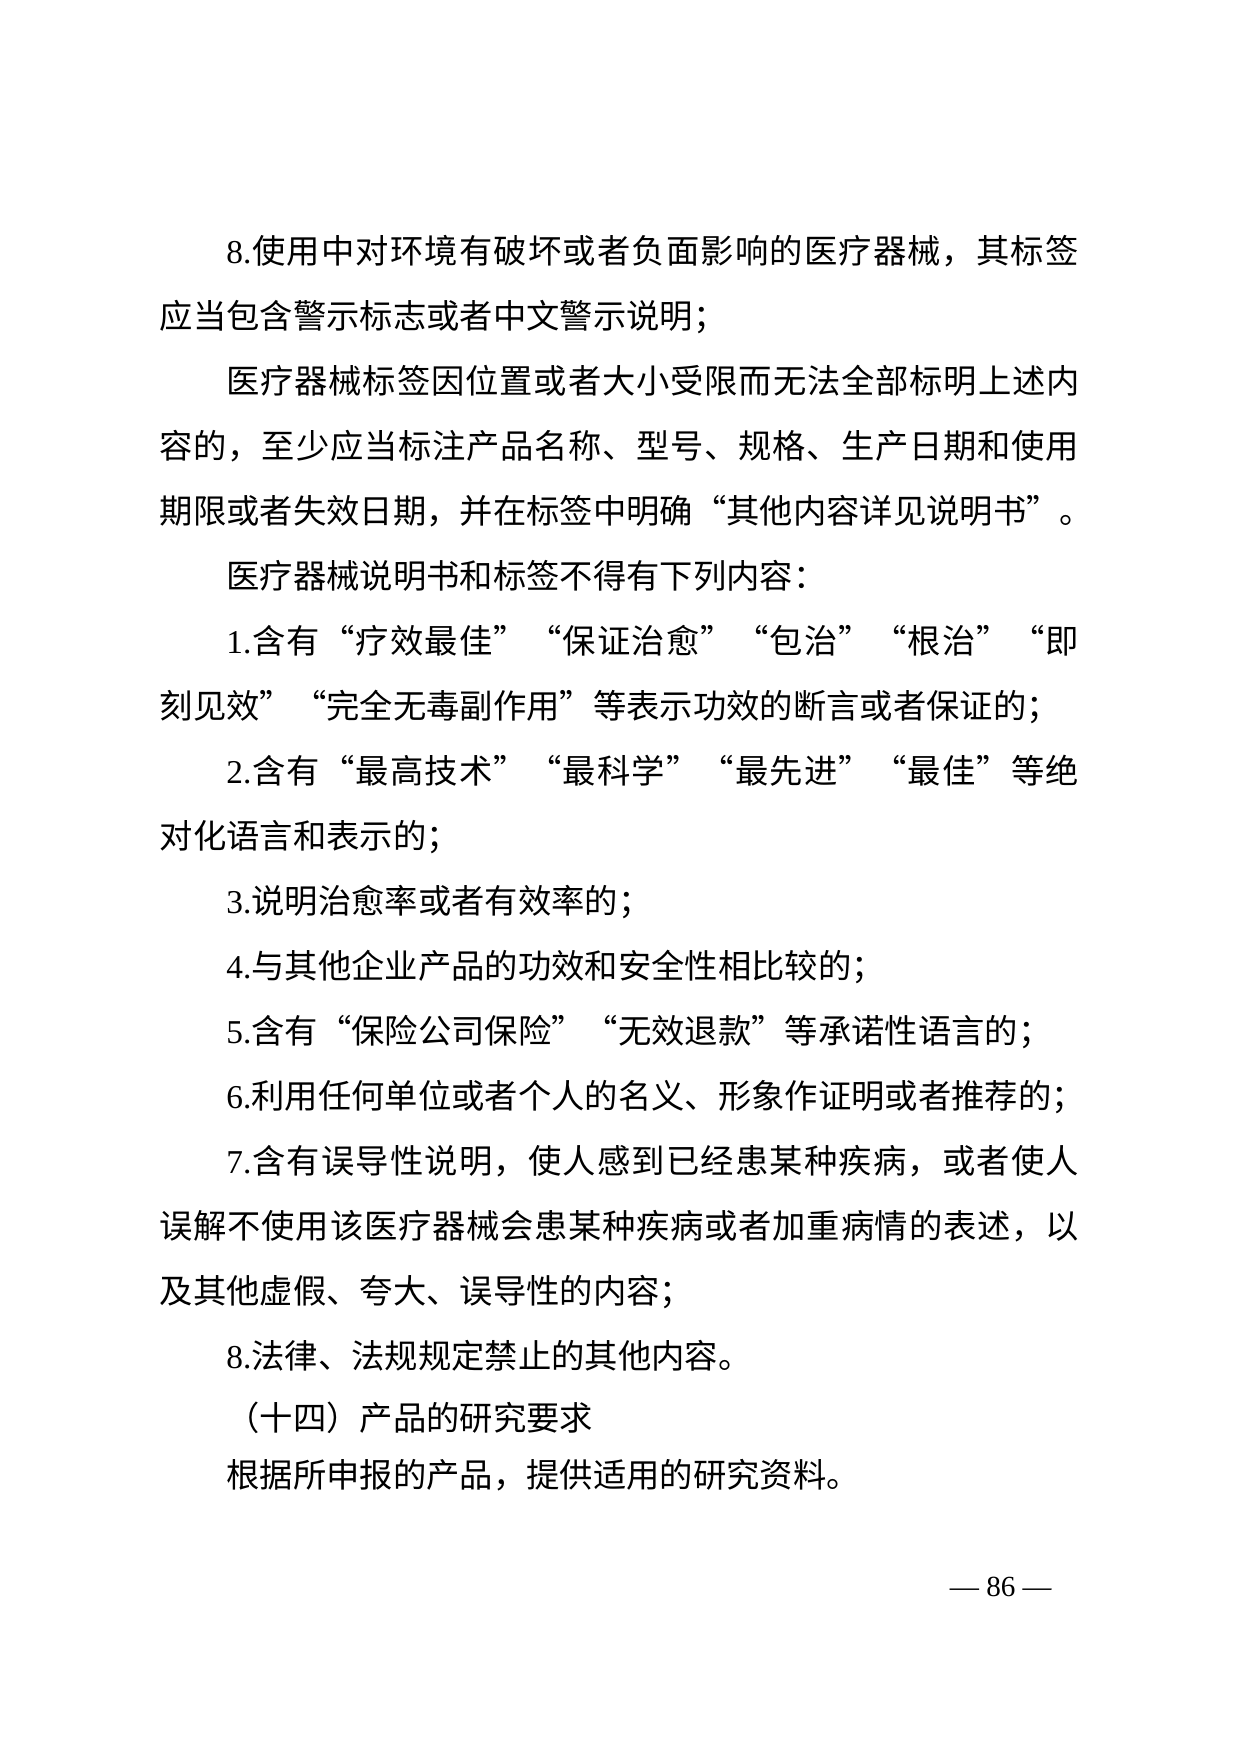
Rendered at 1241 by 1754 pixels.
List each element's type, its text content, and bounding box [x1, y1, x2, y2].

text 2.含有“最高技术”“最科学”“最先进”“最佳”等绝对化语言和表示的； [159, 737, 1081, 867]
text 1.含有“疗效最佳”“保证治愈”“包治”“根治”“即刻见效”“完全无毒副作用”等表示功效的断言或者保证的； [159, 607, 1081, 737]
text 医疗器械说明书和标签不得有下列内容： [159, 542, 1081, 607]
text 3.说明治愈率或者有效率的； [159, 867, 1081, 932]
text 8.使用中对环境有破坏或者负面影响的医疗器械，其标签应当包含警示标志或者中文警示说明； [159, 217, 1081, 347]
text 医疗器械标签因位置或者大小受限而无法全部标明上述内容的，至少应当标注产品名称、型号、规格、生产日期和使用期限或者失效日期，并在标签中明确“其他内容详见说明书”。 [159, 347, 1081, 542]
text 根据所申报的产品，提供适用的研究资料。 [159, 1441, 1081, 1506]
text 8.法律、法规规定禁止的其他内容。 [159, 1322, 1081, 1387]
text 6.利用任何单位或者个人的名义、形象作证明或者推荐的； [159, 1062, 1081, 1127]
text （十四）产品的研究要求 [159, 1387, 1081, 1441]
text 7.含有误导性说明，使人感到已经患某种疾病，或者使人误解不使用该医疗器械会患某种疾病或者加重病情的表述，以及其他虚假、夸大、误导性的内容； [159, 1127, 1081, 1322]
text 5.含有“保险公司保险”“无效退款”等承诺性语言的； [159, 997, 1081, 1062]
text 4.与其他企业产品的功效和安全性相比较的； [159, 932, 1081, 997]
